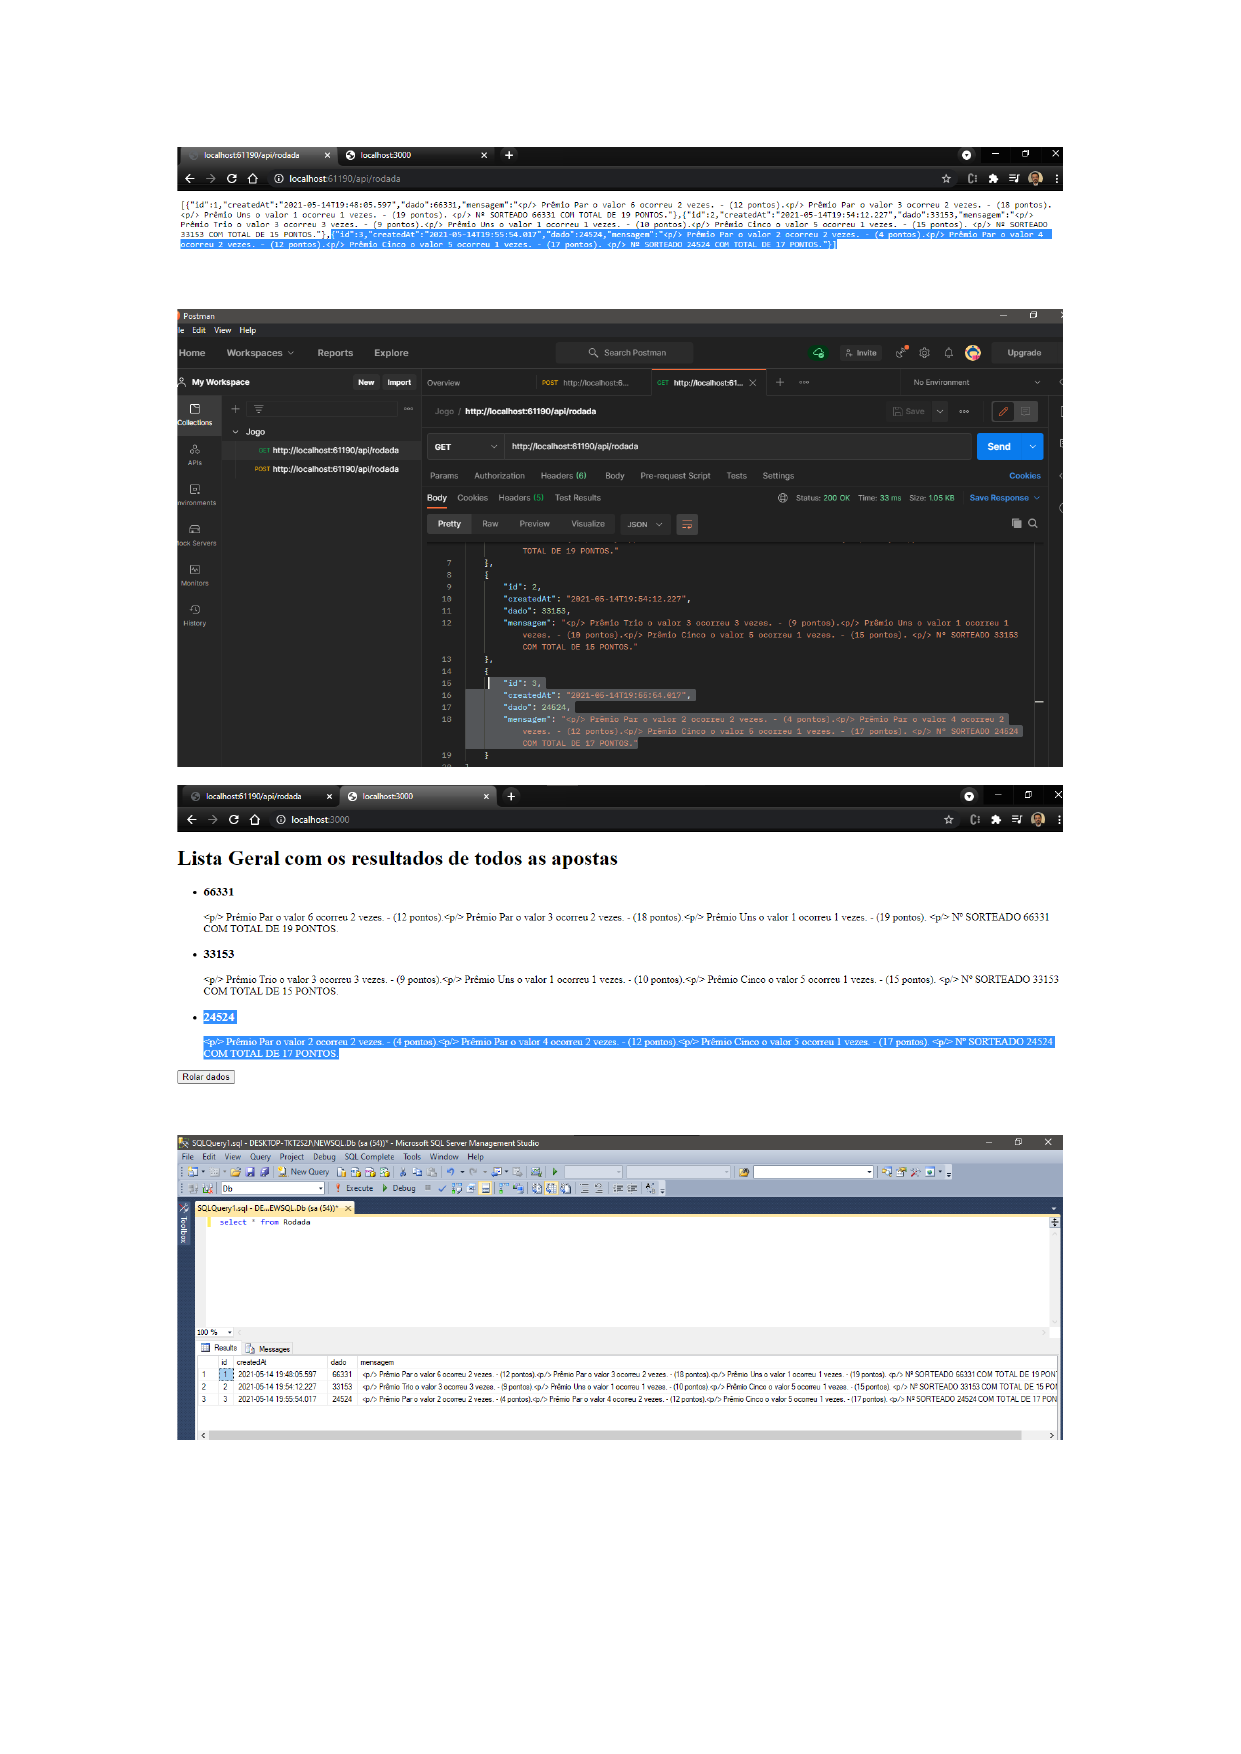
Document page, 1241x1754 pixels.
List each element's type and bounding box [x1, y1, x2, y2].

picture [177, 147, 1063, 291]
picture [177, 1135, 1063, 1440]
picture [177, 309, 1063, 767]
picture [177, 785, 1063, 1117]
